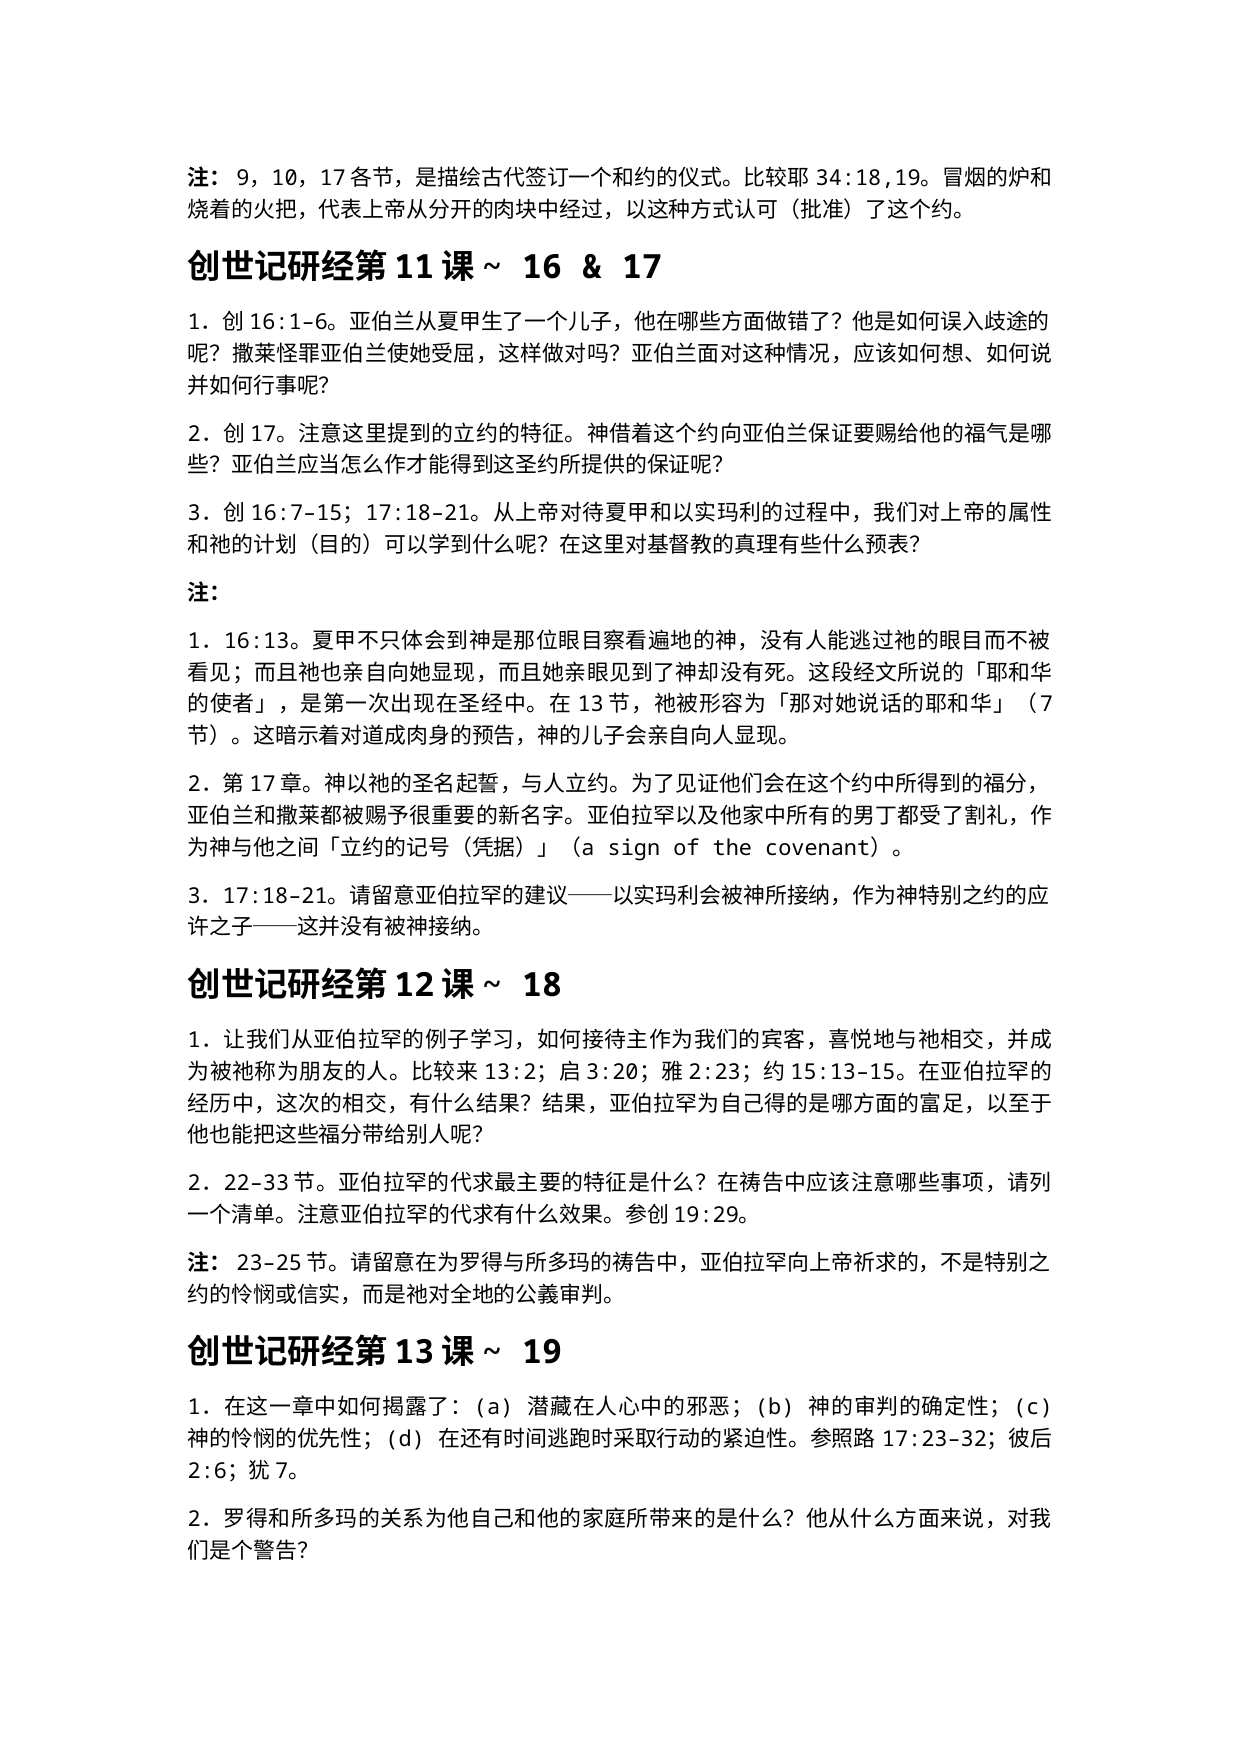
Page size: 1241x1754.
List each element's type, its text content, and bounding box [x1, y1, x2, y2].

text 2．罗得和所多玛的关系为他自己和他的家庭所带来的是什么？他从什么方面来说，对我们是个警告？ [187, 1501, 1053, 1564]
text 1．在这一章中如何揭露了：(a) 潜藏在人心中的邪恶；(b) 神的审判的确定性；(c) 神的怜悯的优先性；(d) 在还有时间逃跑时采取行动的紧迫性。参照路17:23–32；彼后2:6；犹7。 [187, 1389, 1053, 1484]
text 2．第17章。神以祂的圣名起誓，与人立约。为了见证他们会在这个约中所得到的福分，亚伯兰和撒莱都被赐予很重要的新名字。亚伯拉罕以及他家中所有的男丁都受了割礼，作为神与他之间「立约的记号（凭据）」（a sign of the covenant）。 [187, 766, 1053, 861]
text 注： [187, 575, 1053, 607]
text 1．让我们从亚伯拉罕的例子学习，如何接待主作为我们的宾客，喜悦地与祂相交，并成为被祂称为朋友的人。比较来13:2；启3:20；雅2:23；约15:13–15。在亚伯拉罕的经历中，这次的相交，有什么结果？结果，亚伯拉罕为自己得的是哪方面的富足，以至于他也能把这些福分带给别人呢？ [187, 1022, 1053, 1149]
subtitle 创世记研经第12课 ~ 18 [187, 957, 1053, 1006]
text 3．创16:7–15；17:18–21。从上帝对待夏甲和以实玛利的过程中，我们对上帝的属性和祂的计划（目的）可以学到什么呢？在这里对基督教的真理有些什么预表？ [187, 495, 1053, 559]
text 1．创16:1–6。亚伯兰从夏甲生了一个儿子，他在哪些方面做错了？他是如何误入歧途的呢？撒莱怪罪亚伯兰使她受屈，这样做对吗？亚伯兰面对这种情况，应该如何想、如何说，并如何行事呢？ [187, 304, 1053, 399]
text 2．创17。注意这里提到的立约的特征。神借着这个约向亚伯兰保证要赐给他的福气是哪些？亚伯兰应当怎么作才能得到这圣约所提供的保证呢？ [187, 416, 1053, 479]
text 注： 9，10，17各节，是描绘古代签订一个和约的仪式。比较耶34:18,19。冒烟的炉和烧着的火把，代表上帝从分开的肉块中经过，以这种方式认可（批准）了这个约。 [187, 160, 1053, 223]
text 2．22–33节。亚伯拉罕的代求最主要的特征是什么？在祷告中应该注意哪些事项，请列一个清单。注意亚伯拉罕的代求有什么效果。参创19:29。 [187, 1165, 1053, 1229]
text 注： 23–25节。请留意在为罗得与所多玛的祷告中，亚伯拉罕向上帝祈求的，不是特别之约的怜悯或信实，而是祂对全地的公義审判。 [187, 1245, 1053, 1308]
subtitle 创世记研经第11课 ~ 16 & 17 [187, 240, 1053, 288]
text 1．16:13。夏甲不只体会到神是那位眼目察看遍地的神，没有人能逃过祂的眼目而不被看见；而且祂也亲自向她显现，而且她亲眼见到了神却没有死。这段经文所说的「耶和华的使者」，是第一次出现在圣经中。在13节，祂被形容为「那对她说话的耶和华」（7节）。这暗示着对道成肉身的预告，神的儿子会亲自向人显现。 [187, 623, 1053, 750]
text 3．17:18–21。请留意亚伯拉罕的建议──以实玛利会被神所接纳，作为神特别之约的应许之子──这并没有被神接纳。 [187, 878, 1053, 941]
subtitle 创世记研经第13课 ~ 19 [187, 1324, 1053, 1373]
